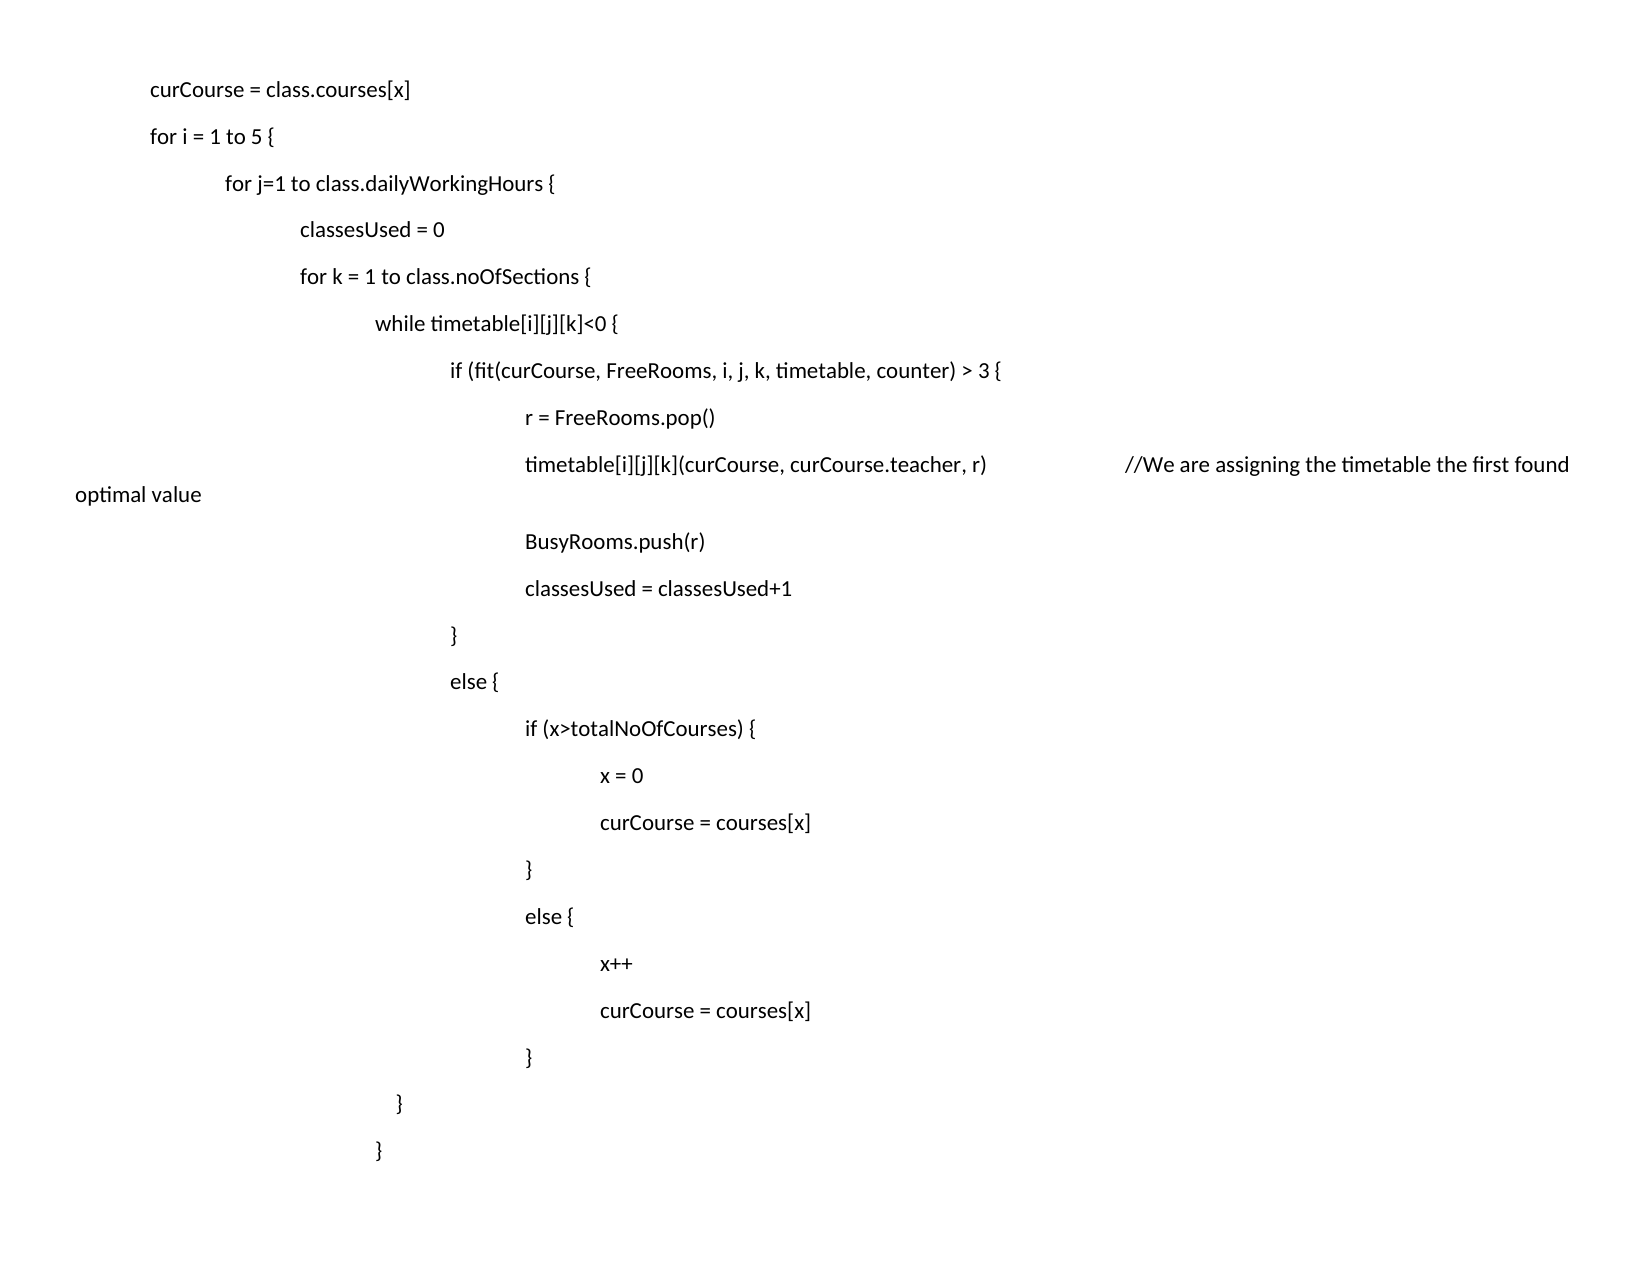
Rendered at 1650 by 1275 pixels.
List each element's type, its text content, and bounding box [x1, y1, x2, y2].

text for i = 1 to 5 { [75, 122, 1575, 150]
text for k = 1 to class.noOfSections { [75, 262, 1575, 291]
text curCourse = courses[x] [75, 996, 1575, 1024]
text classesUsed = 0 [75, 216, 1575, 244]
text if (x>totalNoOfCourses) { [75, 714, 1575, 743]
text while timetable[i][j][k]<0 { [75, 309, 1575, 337]
text } [75, 1089, 1575, 1118]
text classesUsed = classesUsed+1 [75, 574, 1575, 602]
text for j=1 to class.dailyWorkingHours { [75, 169, 1575, 197]
text } [75, 855, 1575, 883]
text x++ [75, 949, 1575, 977]
text else { [75, 668, 1575, 696]
text } [75, 1043, 1575, 1071]
text } [75, 621, 1575, 649]
text curCourse = class.courses[x] [75, 75, 1575, 103]
text if (fit(curCourse, FreeRooms, i, j, k, timetable, counter) > 3 { [75, 356, 1575, 384]
text x = 0 [75, 761, 1575, 789]
text timetable[i][j][k](curCourse, curCourse.teacher, r) //We are assigning the timetable the first found optimal value [75, 450, 1575, 508]
text r = FreeRooms.pop() [75, 403, 1575, 431]
text curCourse = courses[x] [75, 808, 1575, 836]
text BusyRooms.push(r) [75, 527, 1575, 555]
text } [75, 1136, 1575, 1164]
text else { [75, 902, 1575, 930]
